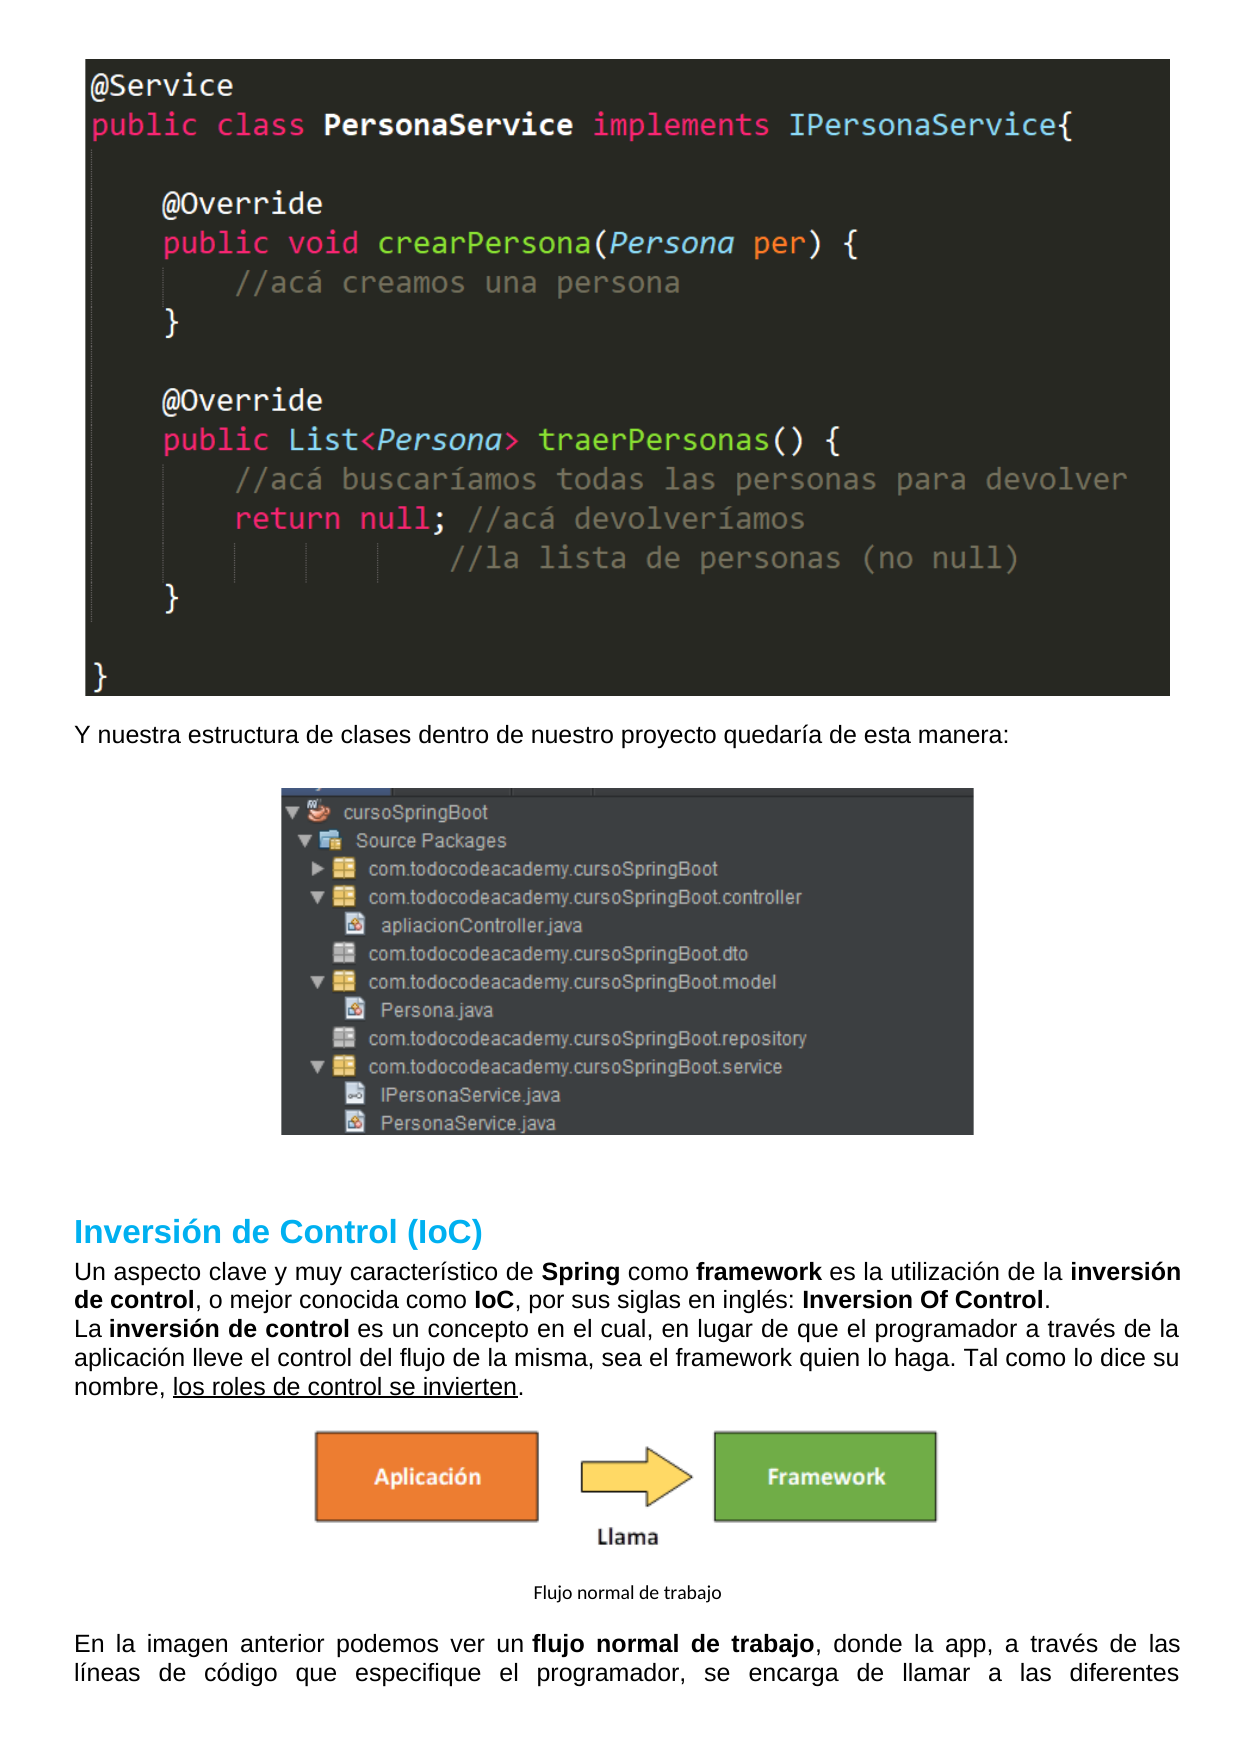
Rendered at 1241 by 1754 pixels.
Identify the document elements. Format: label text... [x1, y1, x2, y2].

text Flujo normal de trabajo [74, 1581, 1181, 1605]
text La inversión de control es un concepto en el cual, en lugar de que el programador a través de la aplicación lleve el control del flujo de la misma, sea el framework quien lo haga. Tal como lo dice su nombre, los roles de control se invierten. [74, 1314, 1181, 1400]
picture [85, 59, 1170, 696]
picture [281, 788, 974, 1135]
text Y nuestra estructura de clases dentro de nuestro proyecto quedaría de esta manera: [74, 720, 1181, 749]
picture [312, 1428, 943, 1556]
subtitle Inversión de Control (IoC) [74, 1212, 1181, 1251]
text Un aspecto clave y muy característico de Spring como framework es la utilización de la inversión de control, o mejor conocida como IoC, por sus siglas en inglés: Inversion Of Control. [74, 1256, 1181, 1314]
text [74, 1629, 1181, 1687]
